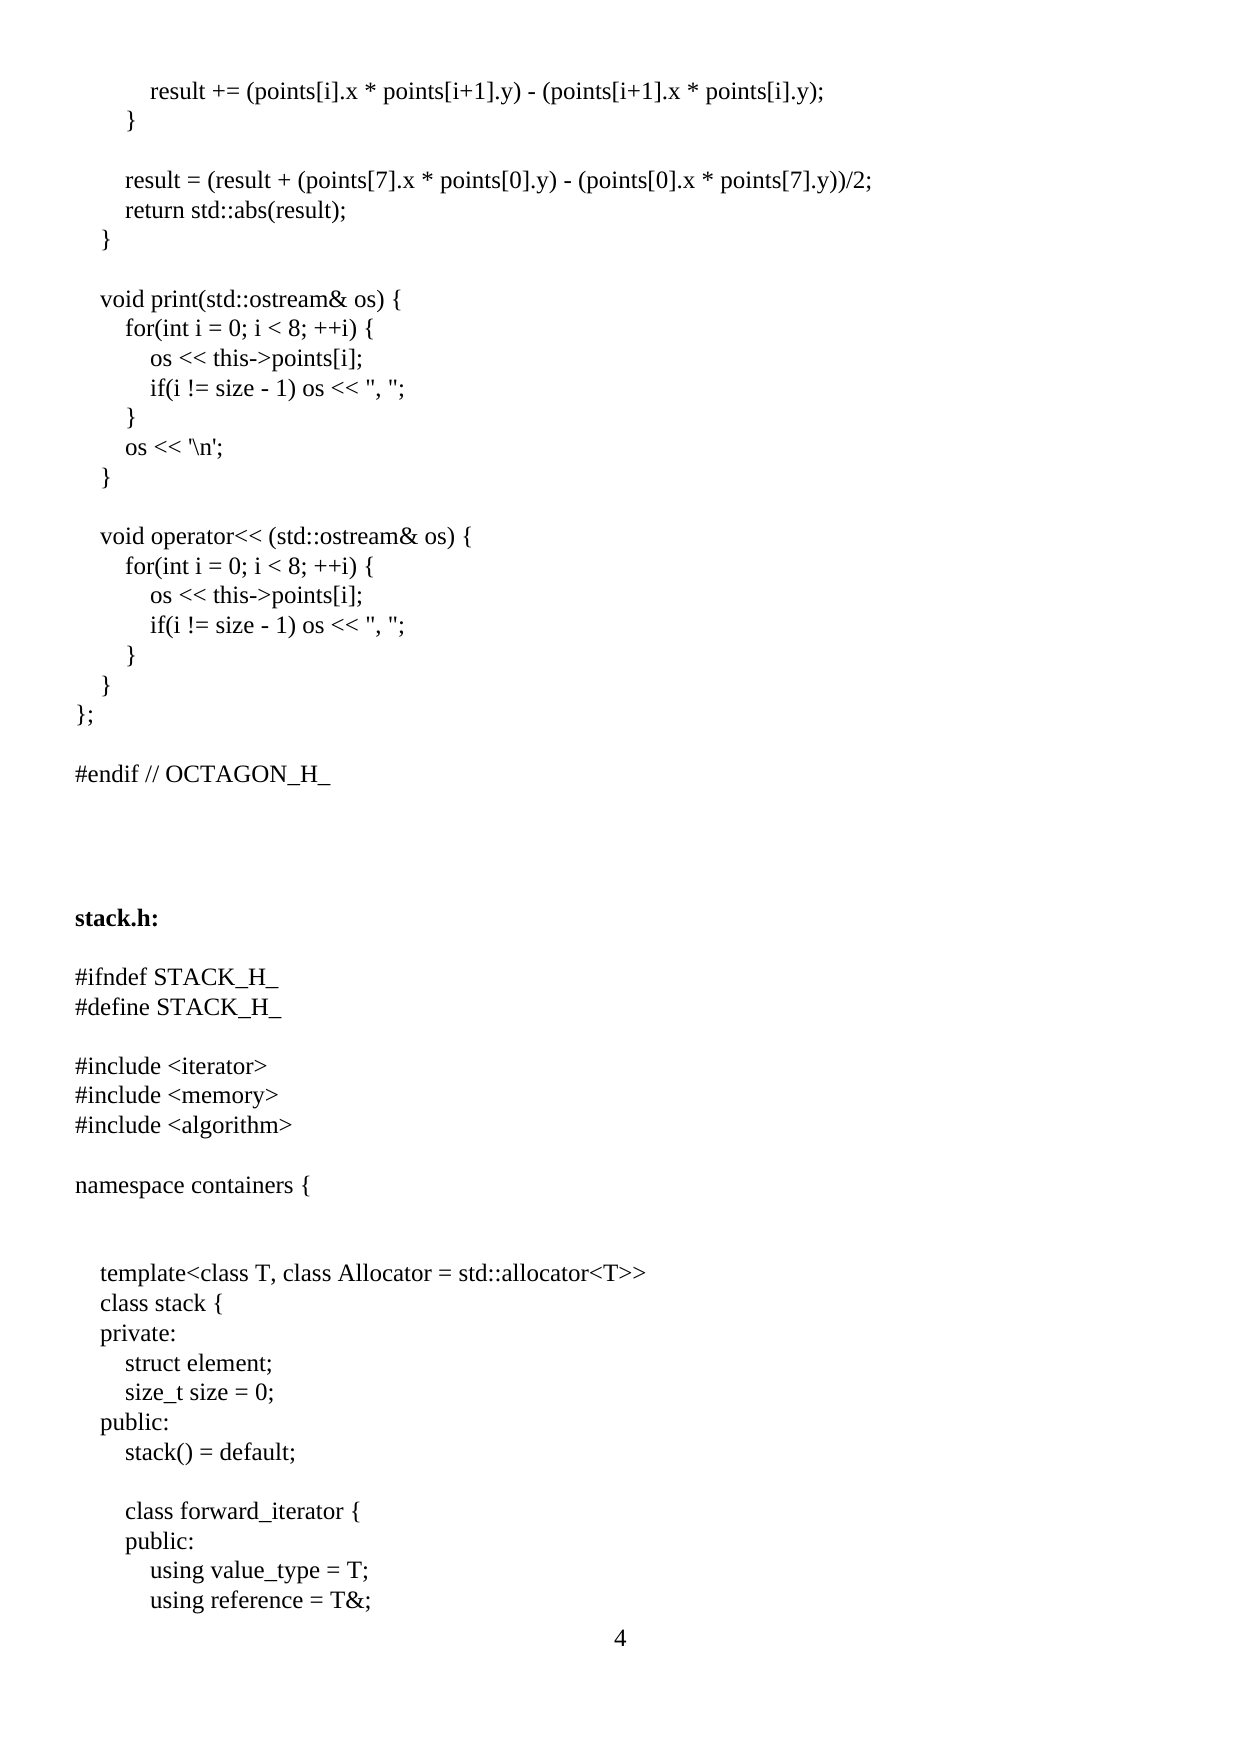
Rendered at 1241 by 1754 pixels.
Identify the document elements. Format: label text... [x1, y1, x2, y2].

text template<class T, class Allocator = std::allocator<T>> [75, 1258, 1165, 1287]
text namespace containers { [75, 1169, 1165, 1198]
text #define STACK_H_ [75, 991, 1165, 1020]
text result += (points[i].x * points[i+1].y) - (points[i+1].x * points[i].y); [75, 75, 1165, 105]
text } [75, 105, 1165, 134]
text } [75, 223, 1165, 253]
text stack.h: [75, 903, 1165, 932]
text stack() = default; [75, 1436, 1165, 1465]
text }; [75, 698, 1165, 728]
text for(int i = 0; i < 8; ++i) { [75, 550, 1165, 580]
text using reference = T&; [75, 1584, 1165, 1614]
text os << this->points[i]; [75, 342, 1165, 372]
text #include <memory> [75, 1080, 1165, 1109]
text } [75, 461, 1165, 491]
text if(i != size - 1) os << ", "; [75, 372, 1165, 402]
text for(int i = 0; i < 8; ++i) { [75, 312, 1165, 342]
text #ifndef STACK_H_ [75, 961, 1165, 991]
text using value_type = T; [75, 1554, 1165, 1584]
text class forward_iterator { [75, 1495, 1165, 1525]
text } [75, 669, 1165, 698]
text os << '\n'; [75, 431, 1165, 461]
text void operator<< (std::ostream& os) { [75, 520, 1165, 550]
text public: [75, 1406, 1165, 1436]
text class stack { [75, 1287, 1165, 1317]
text struct element; [75, 1347, 1165, 1376]
text void print(std::ostream& os) { [75, 283, 1165, 312]
text size_t size = 0; [75, 1376, 1165, 1406]
text return std::abs(result); [75, 194, 1165, 223]
text #endif // OCTAGON_H_ [75, 758, 1165, 787]
text } [75, 639, 1165, 669]
text #include <iterator> [75, 1050, 1165, 1080]
text if(i != size - 1) os << ", "; [75, 609, 1165, 639]
text public: [75, 1525, 1165, 1554]
text #include <algorithm> [75, 1109, 1165, 1139]
text } [75, 402, 1165, 431]
text result = (result + (points[7].x * points[0].y) - (points[0].x * points[7].y))/2; [75, 164, 1165, 194]
text private: [75, 1317, 1165, 1347]
text os << this->points[i]; [75, 580, 1165, 609]
